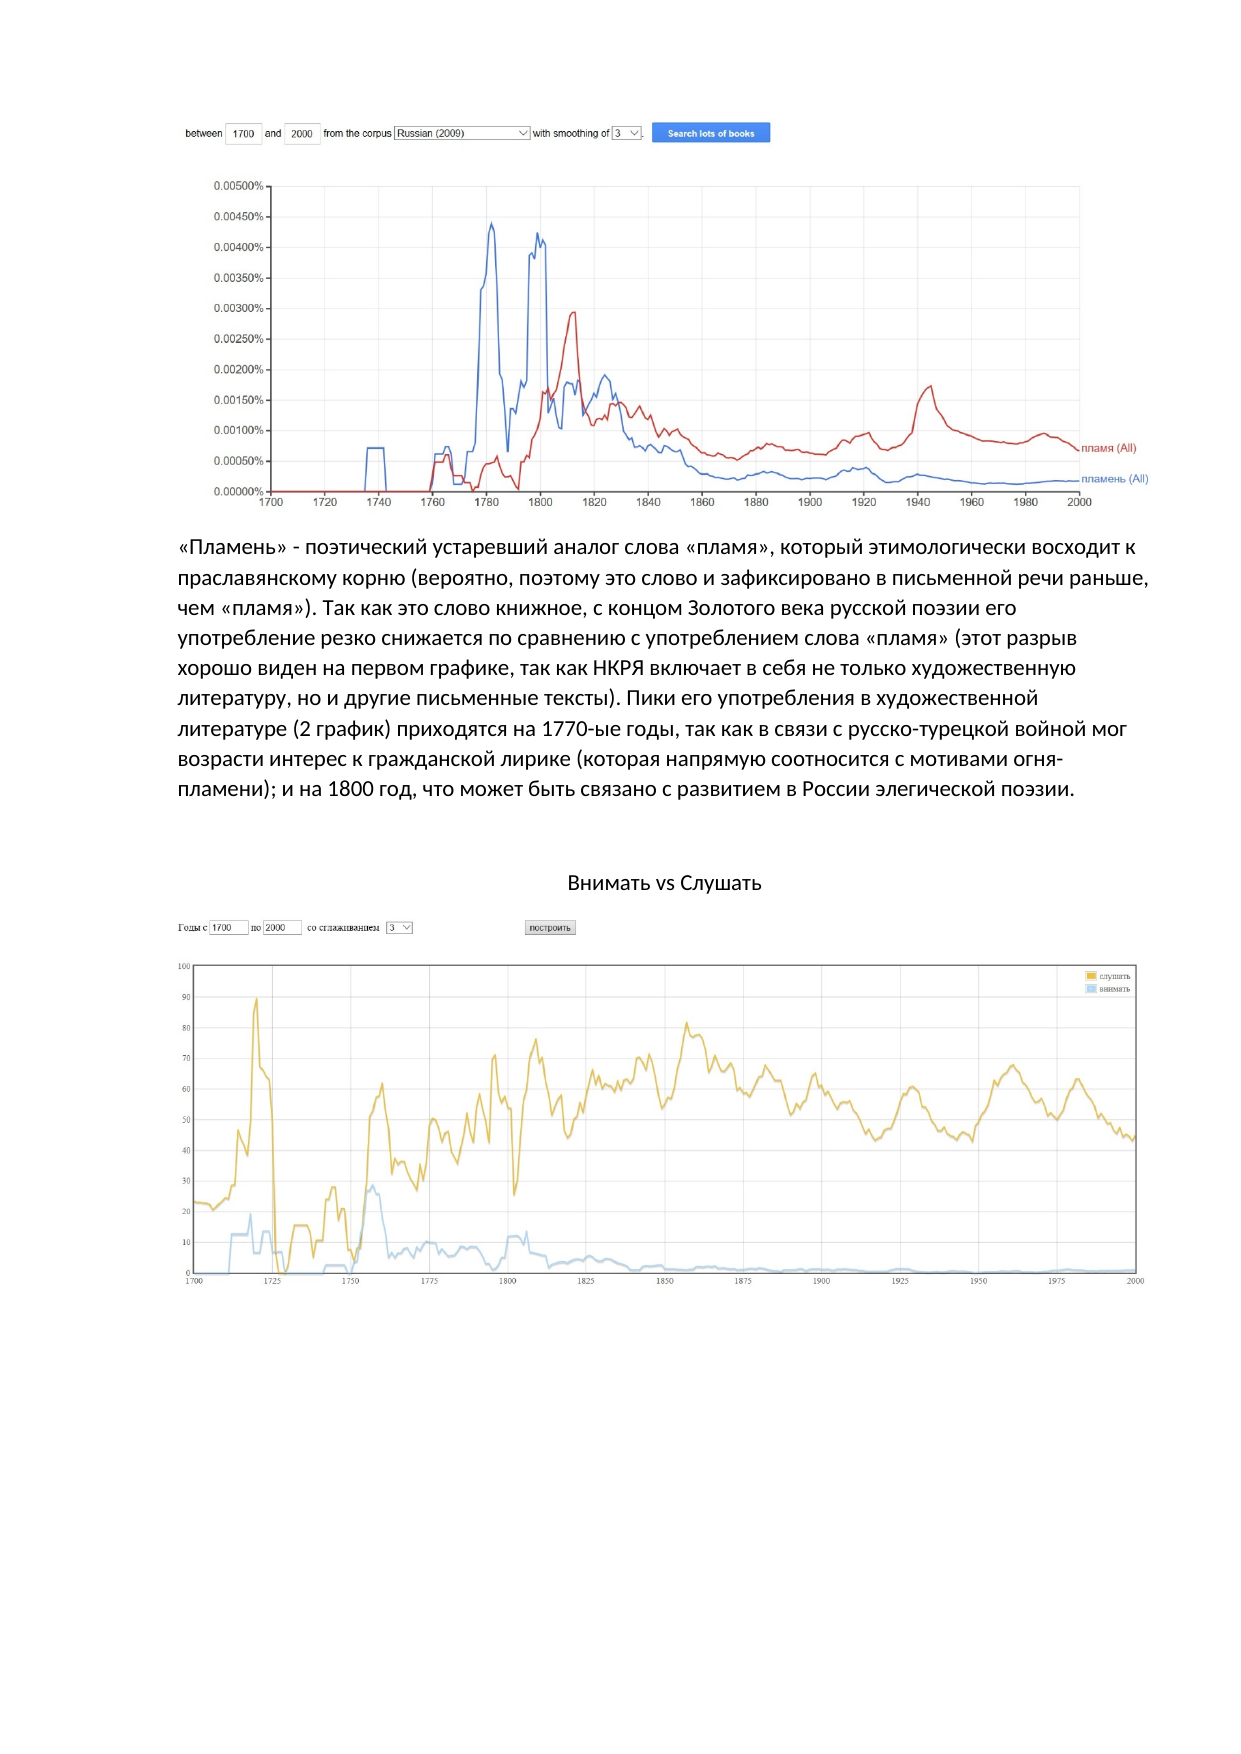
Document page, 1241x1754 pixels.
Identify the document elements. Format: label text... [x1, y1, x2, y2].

text Внимать vs Слушать [177, 868, 1152, 896]
picture [177, 914, 1152, 1289]
picture [177, 118, 1152, 514]
text «Пламень» - поэтический устаревший аналог слова «пламя», который этимологически восходит к праславянскому корню (вероятно, поэтому это слово и зафиксировано в письменной речи раньше, чем «пламя»). Так как это слово книжное, с концом Золотого века русской поэзии его употребление резко снижается по сравнению с употреблением слова «пламя» (этот разрыв хорошо виден на первом графике, так как НКРЯ включает в себя не только художественную литературу, но и другие письменные тексты). Пики его употребления в художественной литературе (2 график) приходятся на 1770-ые годы, так как в связи с русско-турецкой войной мог возрасти интерес к гражданской лирике (которая напрямую соотносится с мотивами огня-пламени); и на 1800 год, что может быть связано с развитием в России элегической поэзии. [177, 532, 1152, 802]
